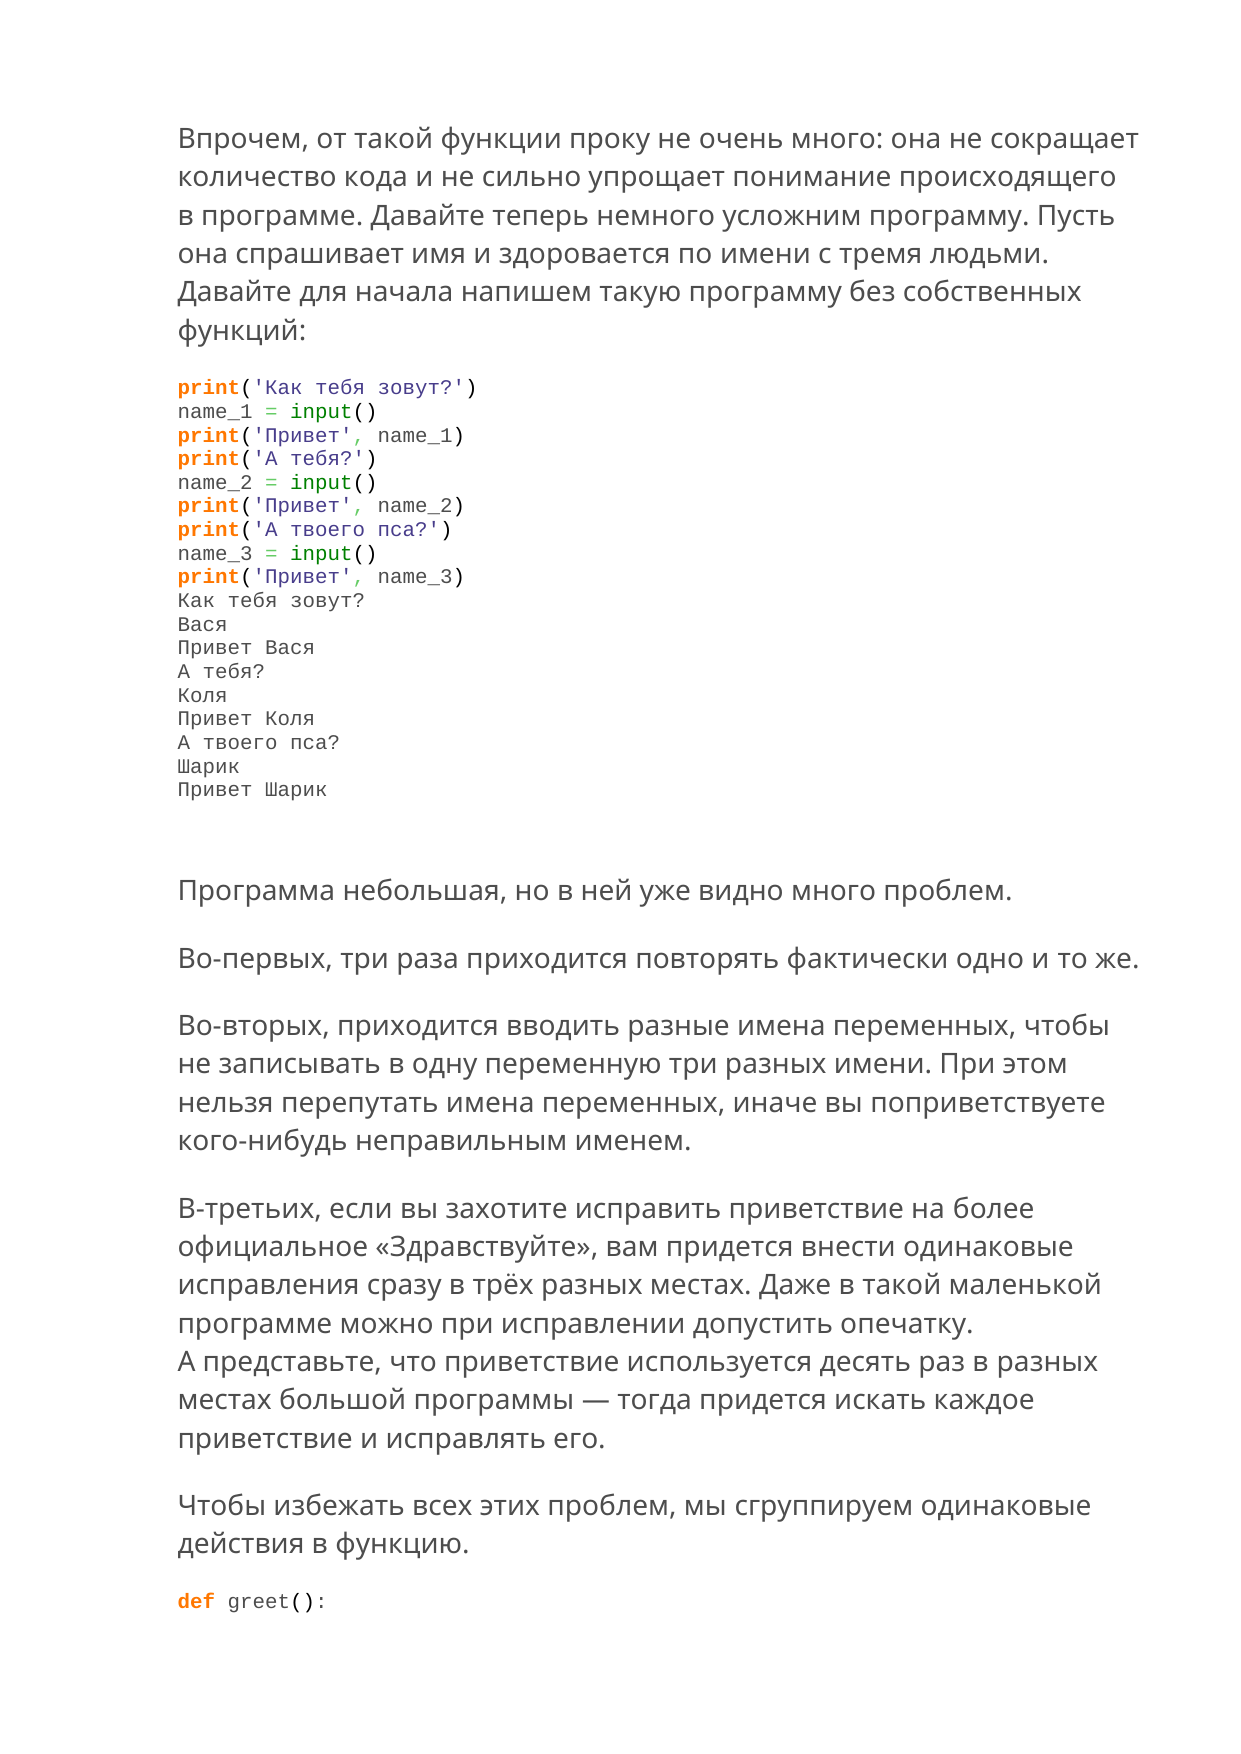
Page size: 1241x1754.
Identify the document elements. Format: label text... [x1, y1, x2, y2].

text Вася [177, 614, 1152, 637]
text Привет Вася [177, 637, 1152, 661]
text print('Привет', name_1) [177, 424, 1152, 448]
text В-третьих, если вы захотите исправить приветствие на более официальное «Здравствуйте», вам придется внести одинаковые исправления сразу в трёх разных местах. Даже в такой маленькой программе можно при исправлении допустить опечатку. А представьте, что приветствие используется десять раз в разных местах большой программы — тогда придется искать каждое приветствие и исправлять его. [177, 1188, 1152, 1456]
text print('Привет', name_3) [177, 566, 1152, 590]
text Как тебя зовут? [177, 590, 1152, 614]
text Во-вторых, приходится вводить разные имена переменных, чтобы не записывать в одну переменную три разных имени. При этом нельзя перепутать имена переменных, иначе вы поприветствуете кого-нибудь неправильным именем. [177, 1005, 1152, 1159]
text Впрочем, от такой функции проку не очень много: она не сокращает количество кода и не сильно упрощает понимание происходящего в программе. Давайте теперь немного усложним программу. Пусть она спрашивает имя и здоровается по имени с тремя людьми. Давайте для начала напишем такую программу без собственных функций: [177, 118, 1152, 348]
text print('А твоего пса?') [177, 519, 1152, 543]
text name_1 = input() [177, 401, 1152, 424]
text Шарик [177, 756, 1152, 779]
text print('Как тебя зовут?') [177, 377, 1152, 401]
text name_3 = input() [177, 543, 1152, 566]
text name_2 = input() [177, 472, 1152, 496]
text А тебя? [177, 661, 1152, 685]
text А твоего пса? [177, 732, 1152, 756]
text Чтобы избежать всех этих проблем, мы сгруппируем одинаковые действия в функцию. [177, 1485, 1152, 1562]
text Привет Коля [177, 708, 1152, 732]
text def greet(): [177, 1591, 1152, 1615]
text print('Привет', name_2) [177, 496, 1152, 519]
text print('А тебя?') [177, 448, 1152, 472]
text Коля [177, 685, 1152, 708]
text Во-первых, три раза приходится повторять фактически одно и то же. [177, 938, 1152, 976]
text Привет Шарик [177, 779, 1152, 803]
text Программа небольшая, но в ней уже видно много проблем. [177, 832, 1152, 909]
